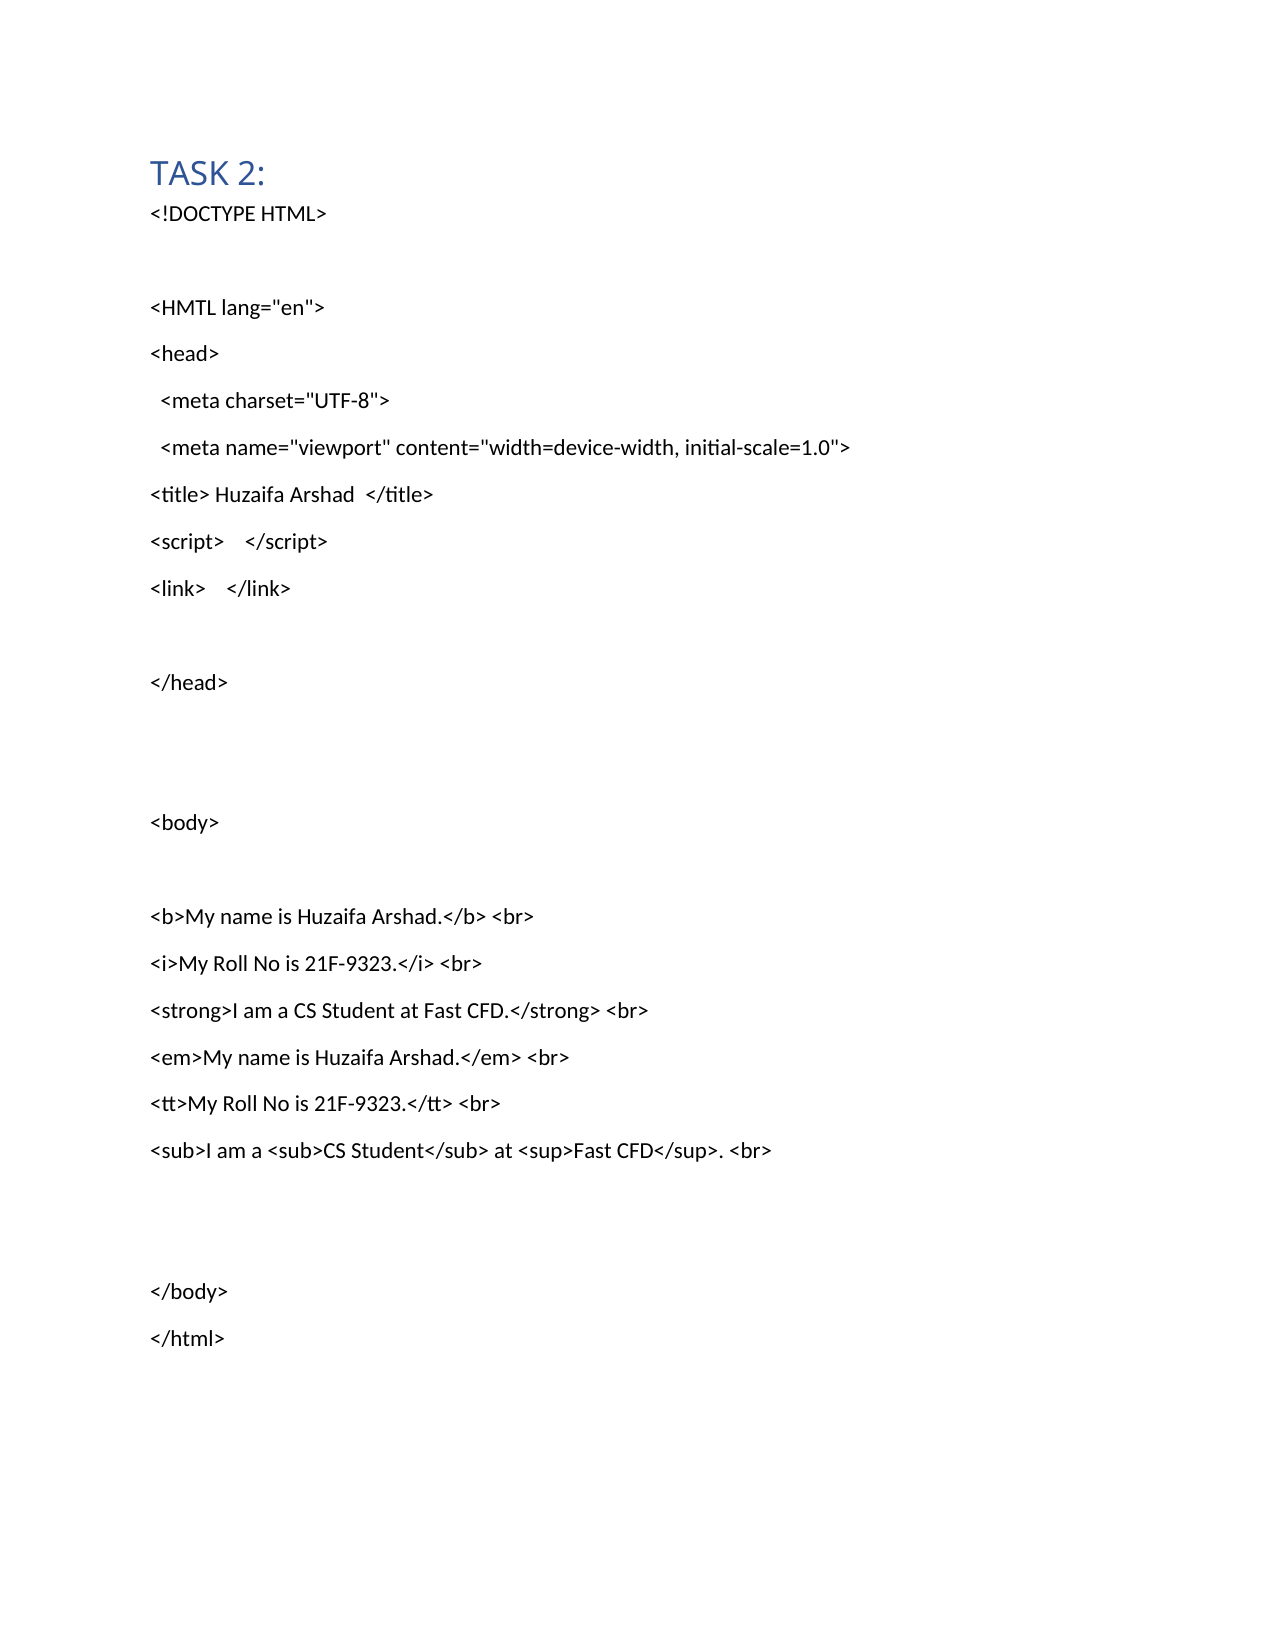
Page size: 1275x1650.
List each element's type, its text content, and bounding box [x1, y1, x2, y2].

text <meta name="viewport" content="width=device-width, initial-scale=1.0"> [150, 433, 1125, 461]
subtitle TASK 2: [150, 150, 1125, 195]
text <meta charset="UTF-8"> [150, 386, 1125, 414]
text </body> [150, 1277, 1125, 1305]
text <b>My name is Huzaifa Arshad.</b> <br> [150, 902, 1125, 930]
text <sub>I am a <sub>CS Student</sub> at <sup>Fast CFD</sup>. <br> [150, 1136, 1125, 1164]
text <link> </link> [150, 574, 1125, 602]
text </head> [150, 668, 1125, 696]
text <head> [150, 339, 1125, 368]
text <!DOCTYPE HTML> [150, 199, 1125, 227]
text <title> Huzaifa Arshad </title> [150, 480, 1125, 508]
text </html> [150, 1324, 1125, 1352]
text <script> </script> [150, 527, 1125, 555]
text <i>My Roll No is 21F-9323.</i> <br> [150, 949, 1125, 977]
text <HMTL lang="en"> [150, 293, 1125, 321]
text <strong>I am a CS Student at Fast CFD.</strong> <br> [150, 996, 1125, 1024]
text <body> [150, 808, 1125, 836]
text <em>My name is Huzaifa Arshad.</em> <br> [150, 1043, 1125, 1071]
text <tt>My Roll No is 21F-9323.</tt> <br> [150, 1089, 1125, 1118]
